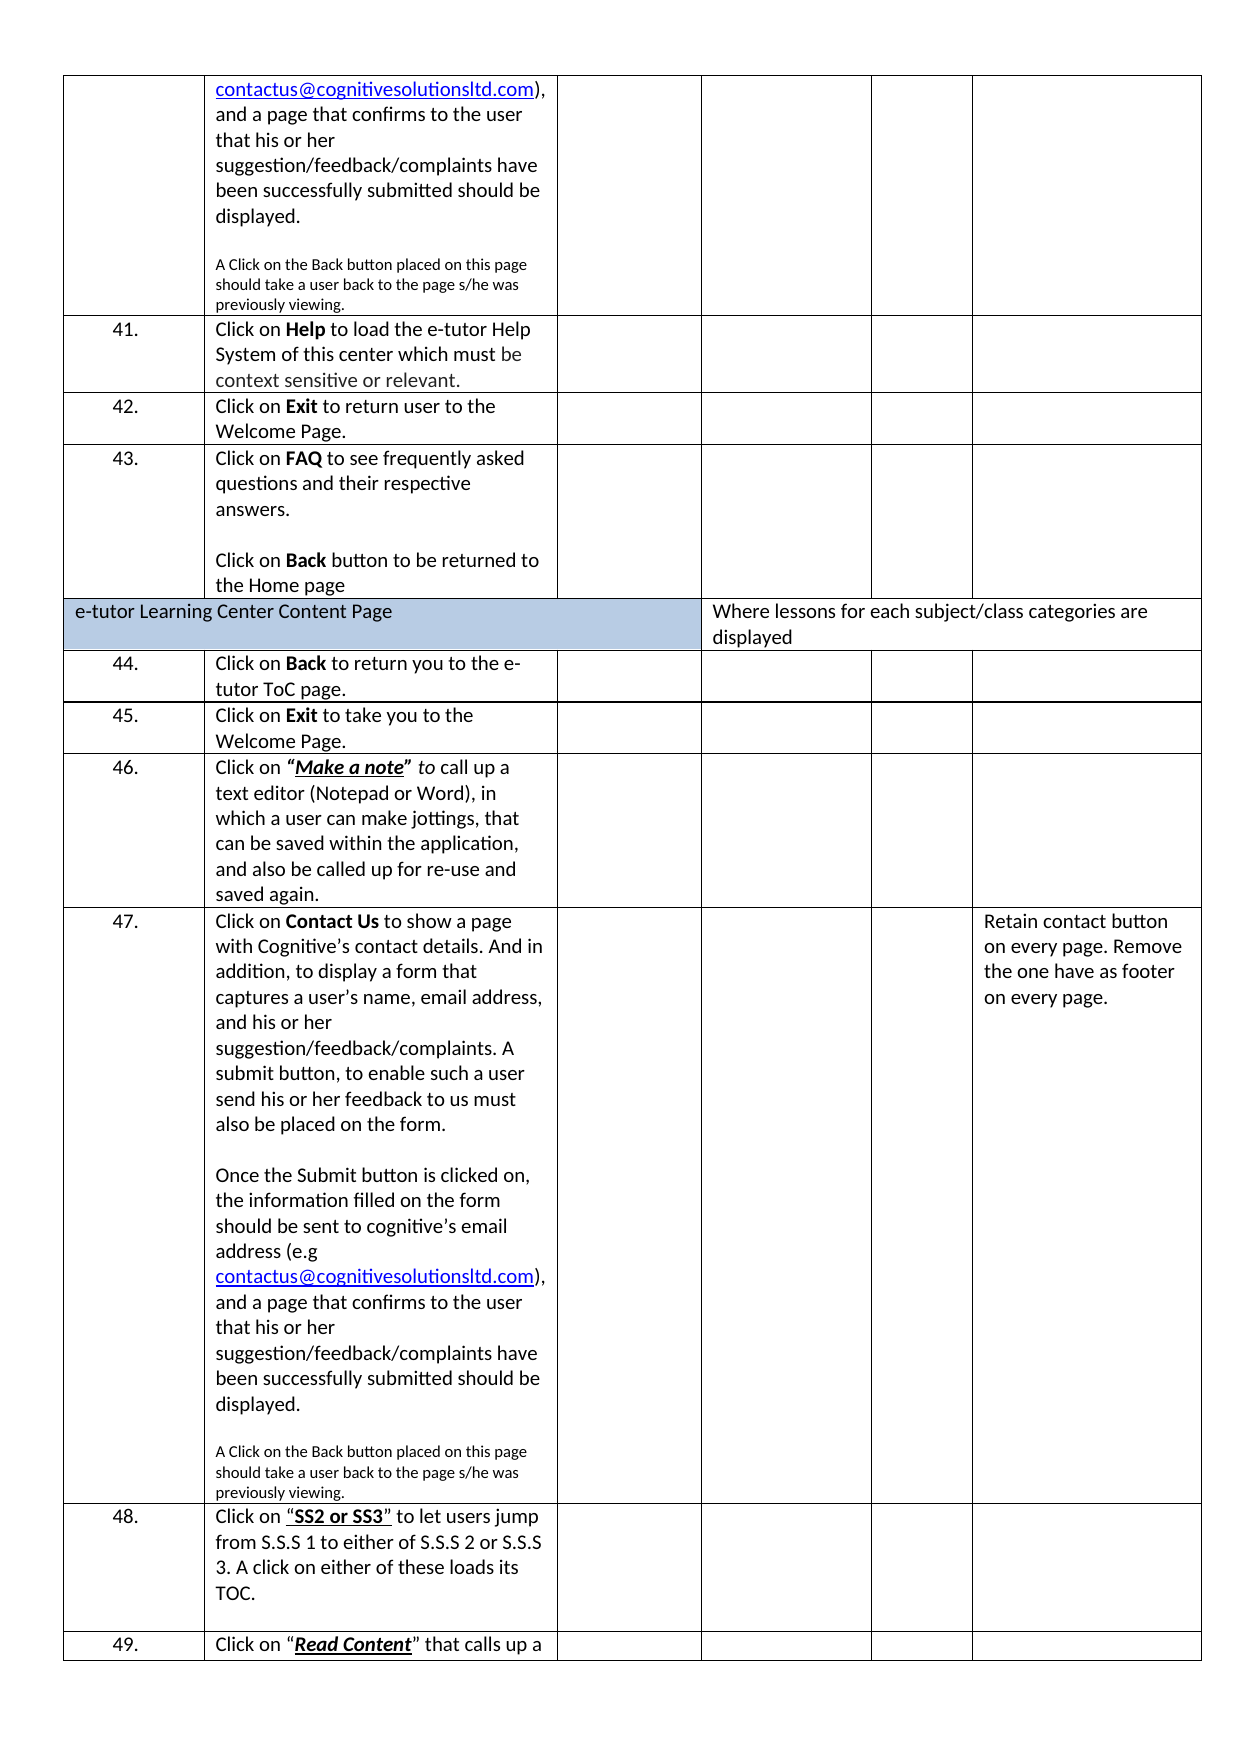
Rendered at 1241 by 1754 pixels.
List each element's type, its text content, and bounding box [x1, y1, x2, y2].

table_cell [702, 1504, 871, 1631]
table_cell [64, 754, 204, 907]
table_cell [872, 316, 972, 392]
table_cell [973, 445, 1201, 598]
table_cell [702, 76, 871, 315]
table_cell [64, 908, 204, 1502]
table_cell [973, 651, 1201, 701]
table_cell [702, 316, 871, 392]
table_cell [558, 703, 701, 753]
table_cell [64, 1504, 204, 1631]
table_cell [872, 754, 972, 907]
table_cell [973, 76, 1201, 315]
table_cell [64, 316, 204, 392]
table_cell Click on Exit to take you to the Welcome Page. [205, 703, 557, 753]
table_cell [558, 651, 701, 701]
table_cell [702, 445, 871, 598]
table_cell [64, 445, 204, 598]
table_cell [973, 703, 1201, 753]
table_cell [973, 393, 1201, 444]
table_cell [64, 1632, 204, 1660]
table_cell [558, 908, 701, 1502]
table_cell [702, 754, 871, 907]
table_cell Click on Exit to return user to the Welcome Page. [205, 393, 557, 444]
table_cell [702, 393, 871, 444]
table_cell e-tutor Learning Center Content Page [64, 599, 701, 649]
table_cell [702, 908, 871, 1502]
table_cell Retain contact button on every page. Remove the one have as footer on every page. [973, 908, 1201, 1502]
table_cell Click on Back to return you to the e-tutor ToC page. [205, 651, 557, 701]
table_cell [872, 1504, 972, 1631]
table_cell [558, 76, 701, 315]
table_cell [205, 76, 557, 315]
table_cell [702, 651, 871, 701]
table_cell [205, 1632, 557, 1660]
table_cell [872, 651, 972, 701]
table_cell [558, 1632, 701, 1660]
table_cell [702, 1632, 871, 1660]
table_cell [64, 651, 204, 701]
table_cell Click on “Make a note” to call up a text editor (Notepad or Word), in which a user can make jottings, that can be saved within the application, and also be called up for re-use and saved again. [205, 754, 557, 907]
table_cell [64, 76, 204, 315]
table_cell [558, 1504, 701, 1631]
table_cell [973, 316, 1201, 392]
table_cell [973, 1504, 1201, 1631]
table_cell Click on “SS2 or SS3” to let users jump from S.S.S 1 to either of S.S.S 2 or S.S.S 3. A click on either of these loads its TOC. [205, 1504, 557, 1631]
table_cell Click on FAQ to see frequently asked questions and their respective answers. Click on Back button to be returned to the Home page [205, 445, 557, 598]
table_cell [872, 908, 972, 1502]
table_cell [558, 754, 701, 907]
table_cell Click on Help to load the e-tutor Help System of this center which must be context sensitive or relevant. [205, 316, 557, 392]
table_cell [973, 1632, 1201, 1660]
table_cell [558, 393, 701, 444]
table_cell [64, 393, 204, 444]
table_cell [872, 393, 972, 444]
table_cell [872, 445, 972, 598]
table_cell [872, 76, 972, 315]
table_cell [64, 703, 204, 753]
table_cell [702, 703, 871, 753]
table_cell [872, 703, 972, 753]
table_cell [558, 445, 701, 598]
table_cell [558, 316, 701, 392]
table_cell [872, 1632, 972, 1660]
table_cell Where lessons for each subject/class categories are displayed [702, 599, 1201, 649]
table_cell [973, 754, 1201, 907]
